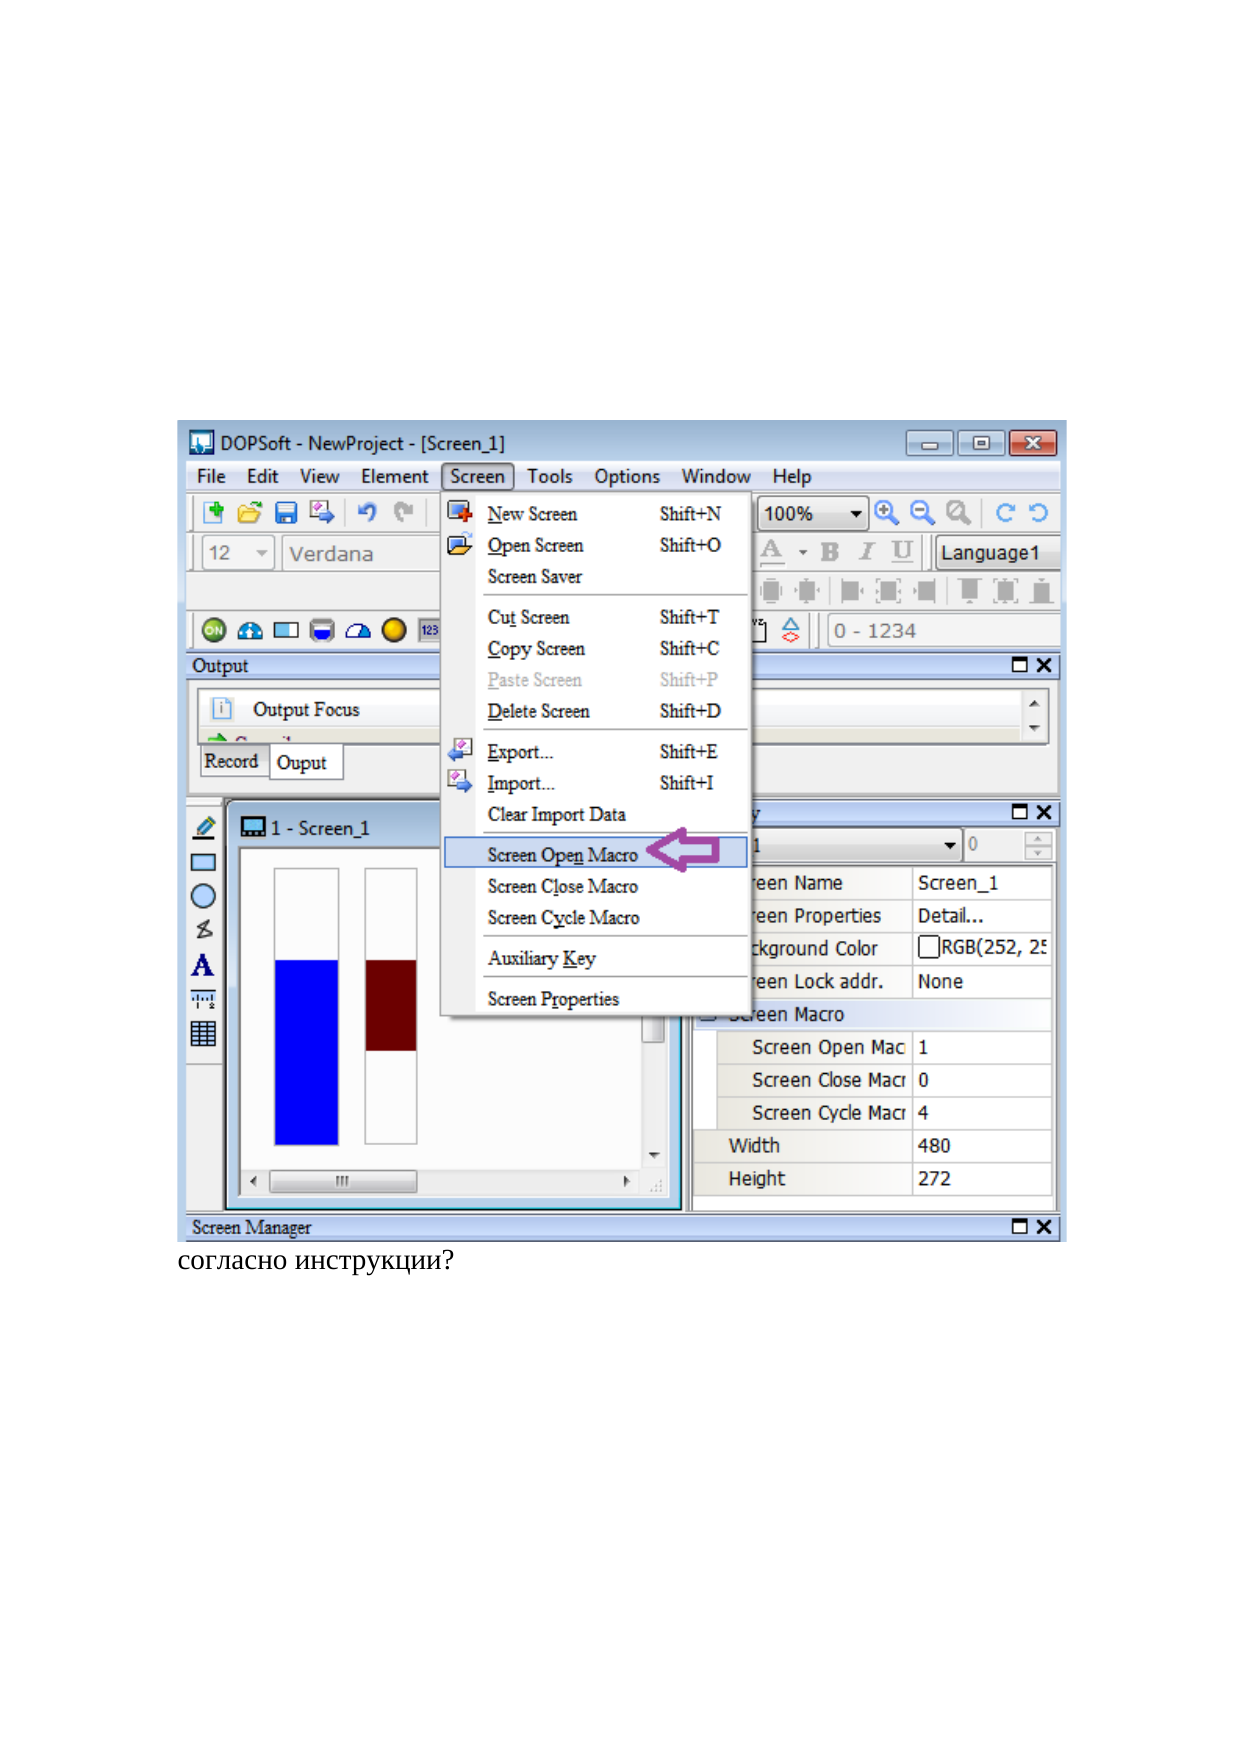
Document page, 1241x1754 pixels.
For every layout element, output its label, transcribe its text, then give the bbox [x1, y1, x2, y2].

text согласно инструкции? [177, 1242, 1152, 1275]
picture [177, 420, 1067, 1242]
